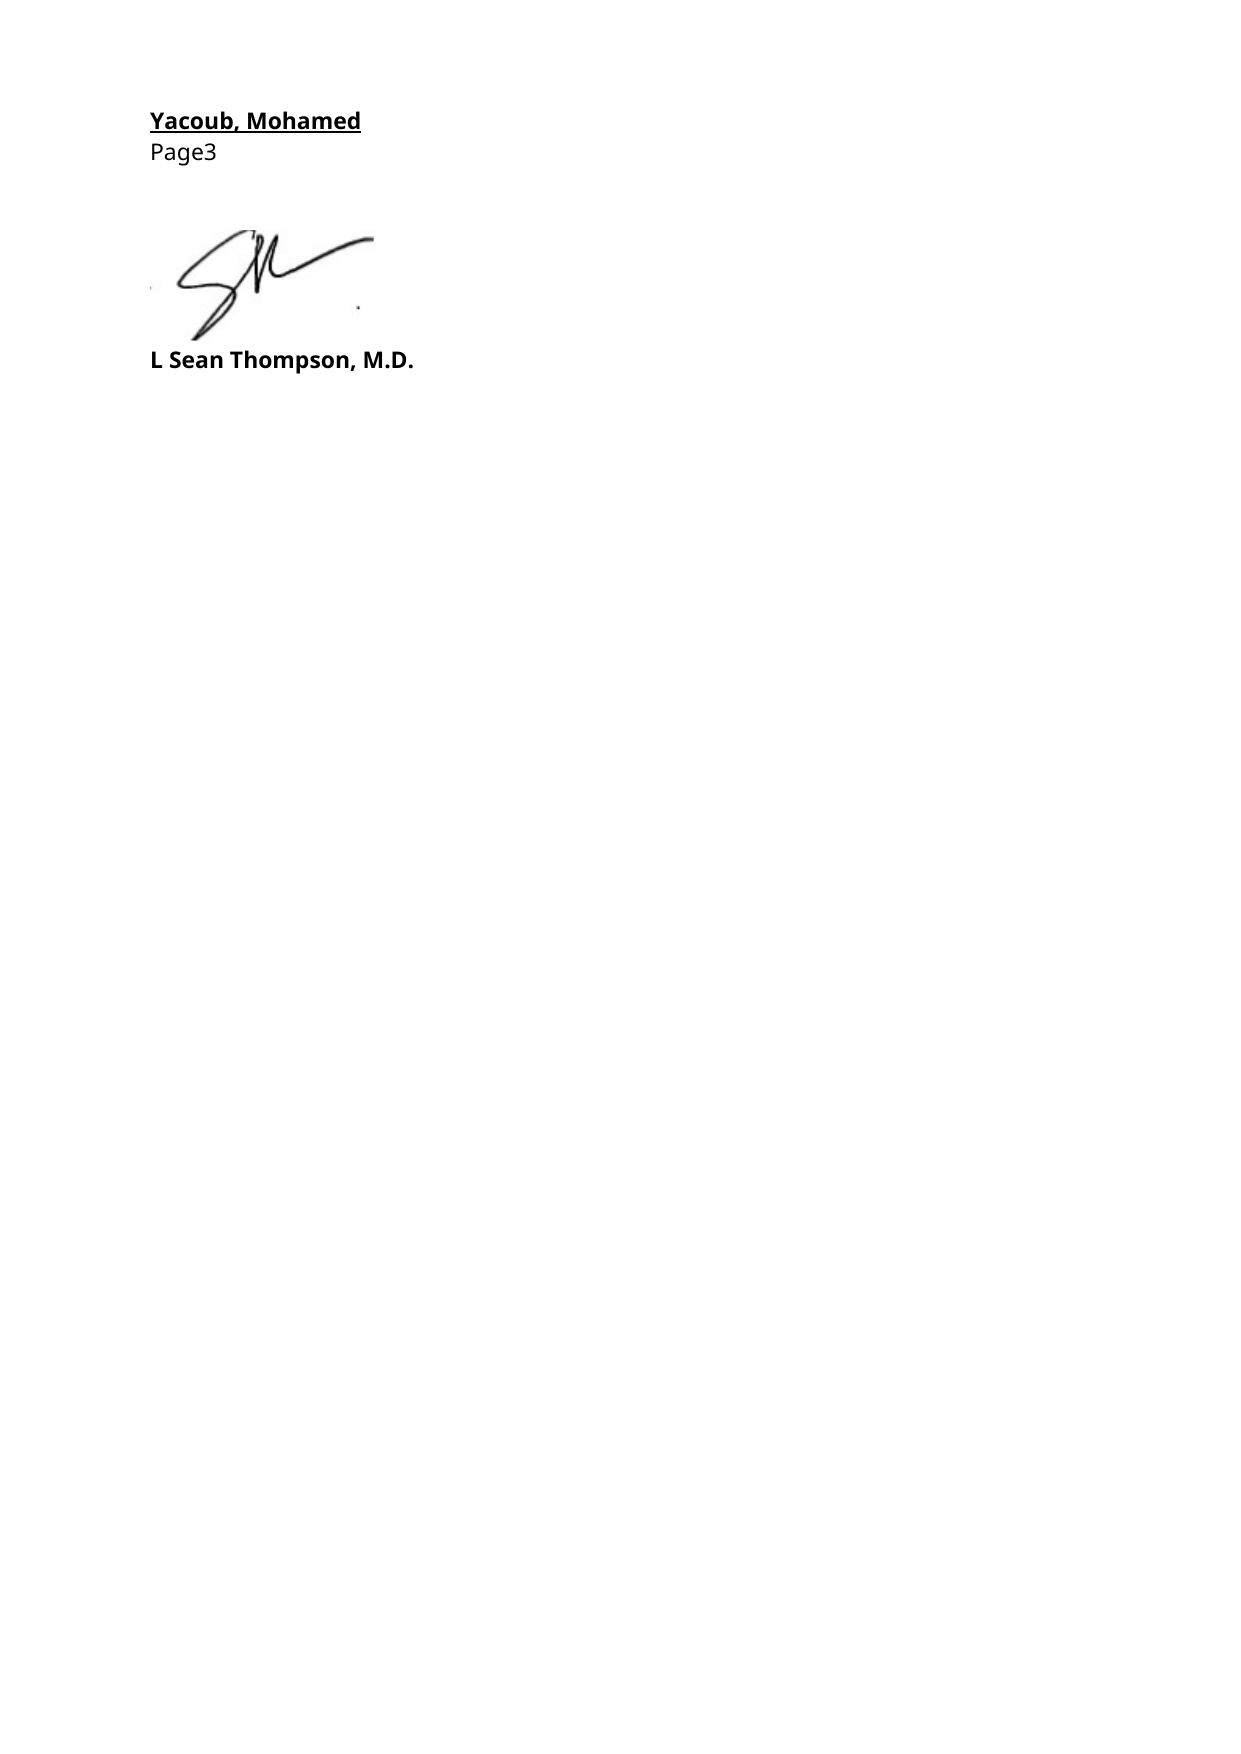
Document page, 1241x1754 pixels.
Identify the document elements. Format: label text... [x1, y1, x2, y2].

text L Sean Thompson, M.D. [150, 344, 1090, 375]
picture [150, 230, 399, 344]
